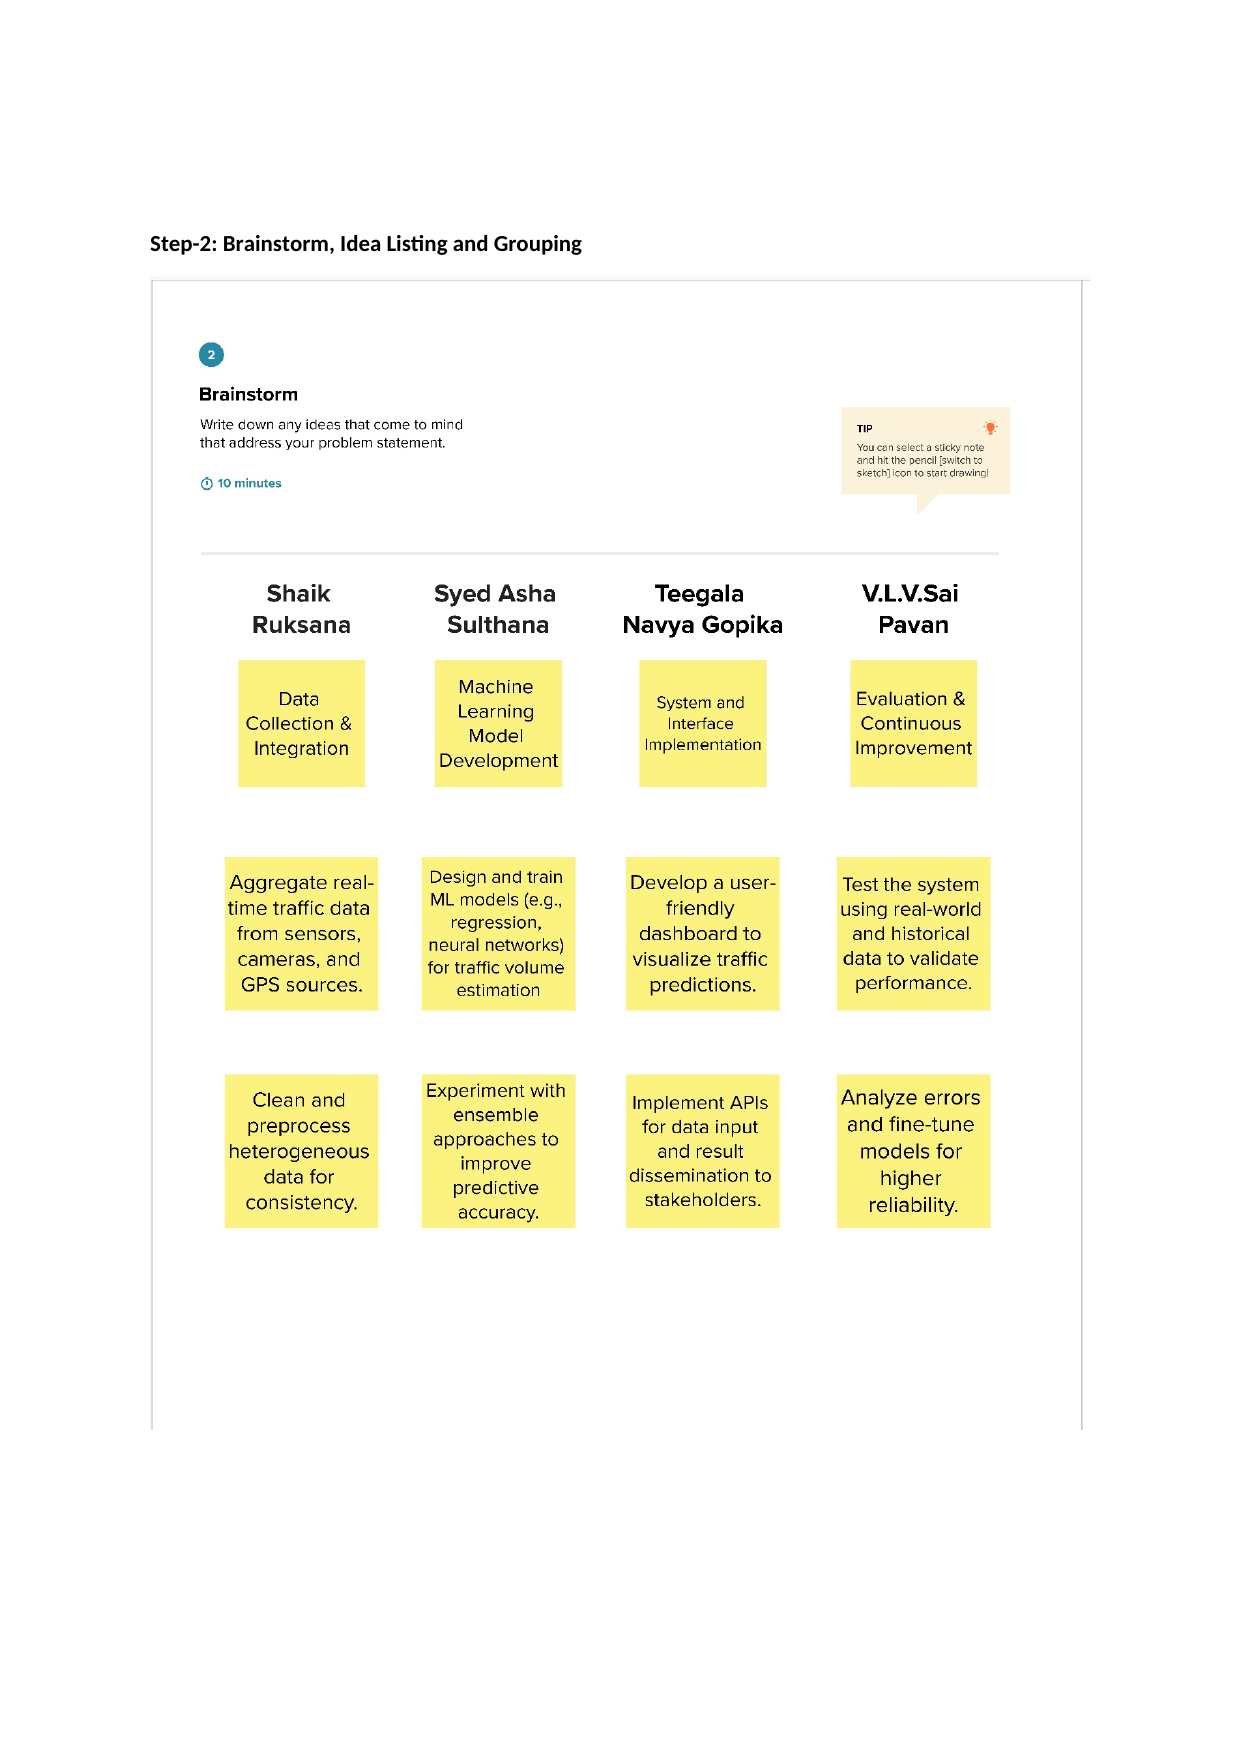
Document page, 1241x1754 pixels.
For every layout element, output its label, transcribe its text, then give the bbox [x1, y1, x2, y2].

picture [150, 276, 1091, 1430]
text Step-2: Brainstorm, Idea Listing and Grouping [150, 229, 1090, 257]
